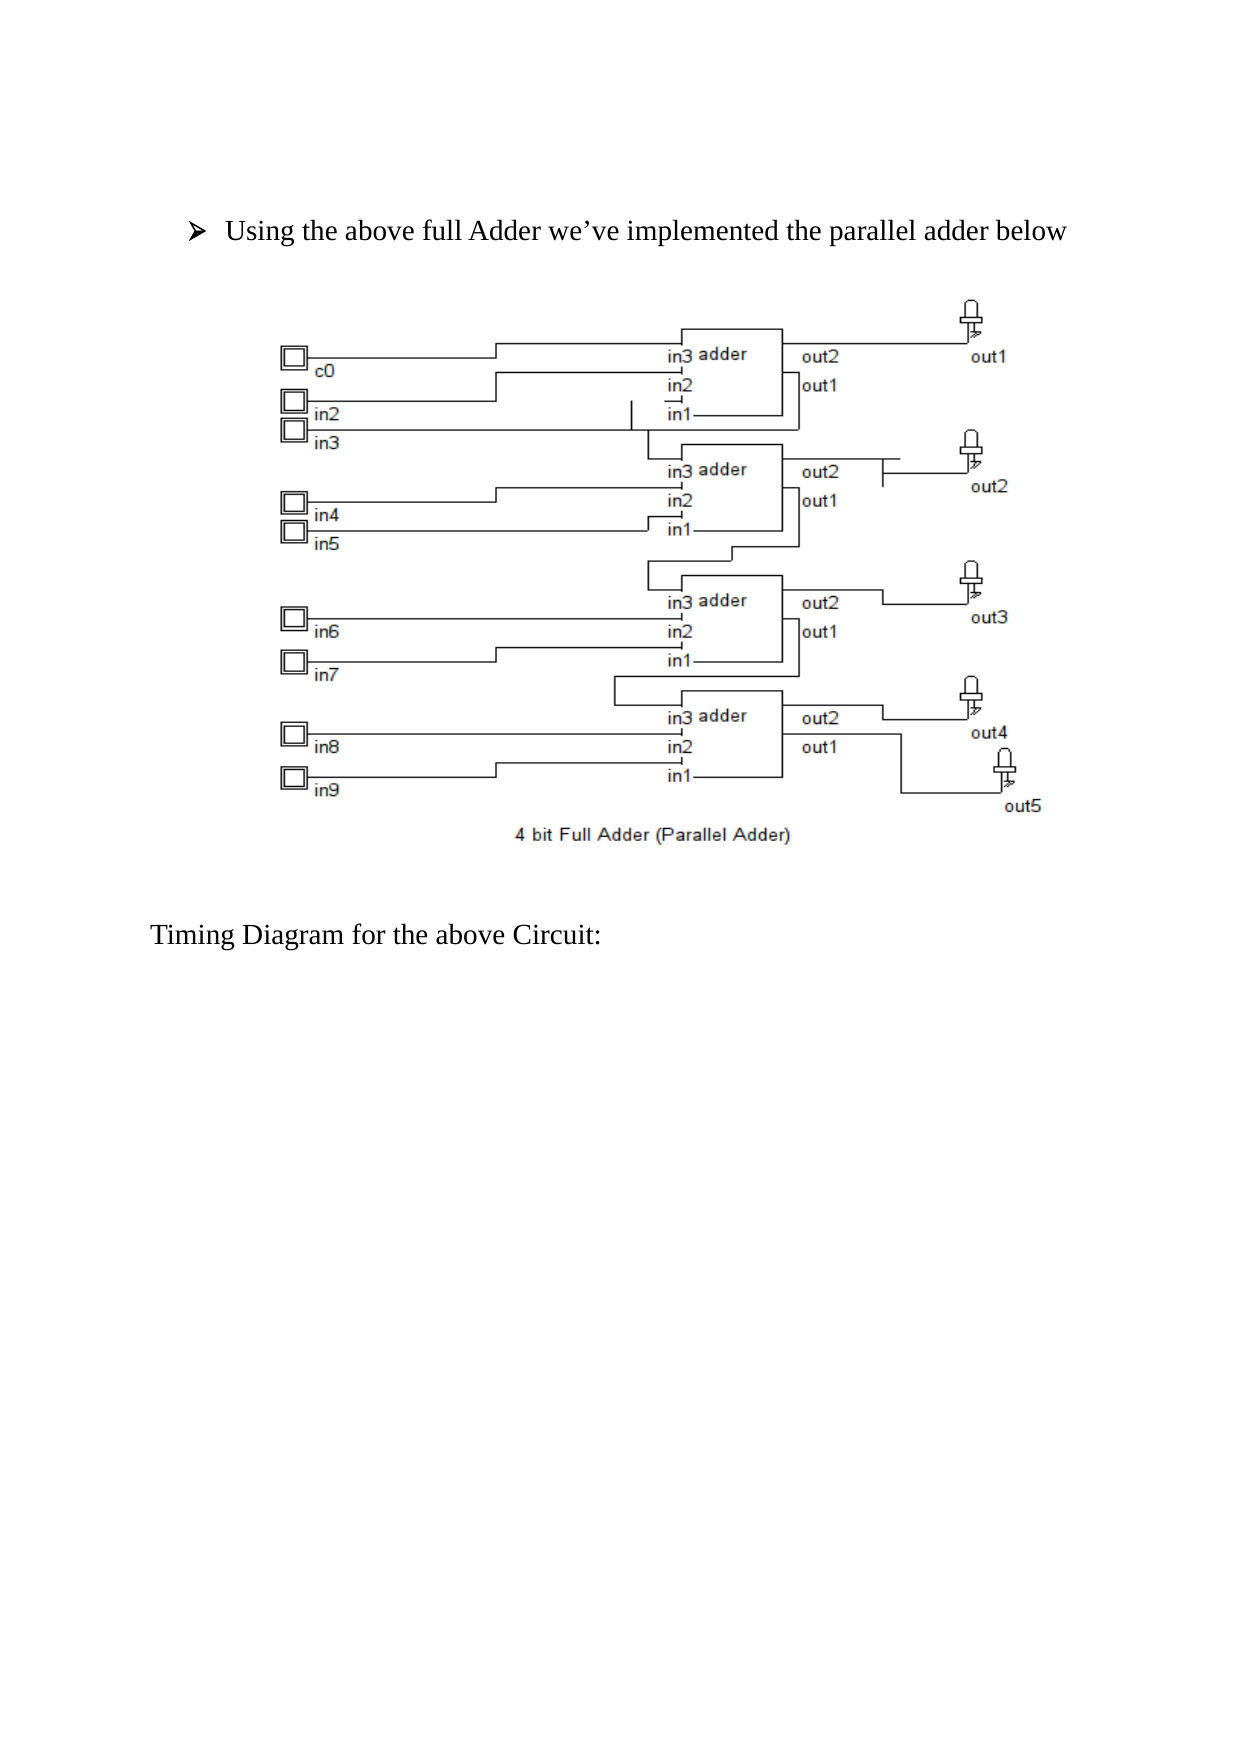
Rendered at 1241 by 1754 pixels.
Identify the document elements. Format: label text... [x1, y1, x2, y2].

picture [229, 275, 1091, 879]
text Timing Diagram for the above Circuit: [150, 917, 1090, 951]
list Using the above full Adder we’ve implemented the parallel adder below [187, 213, 1090, 246]
